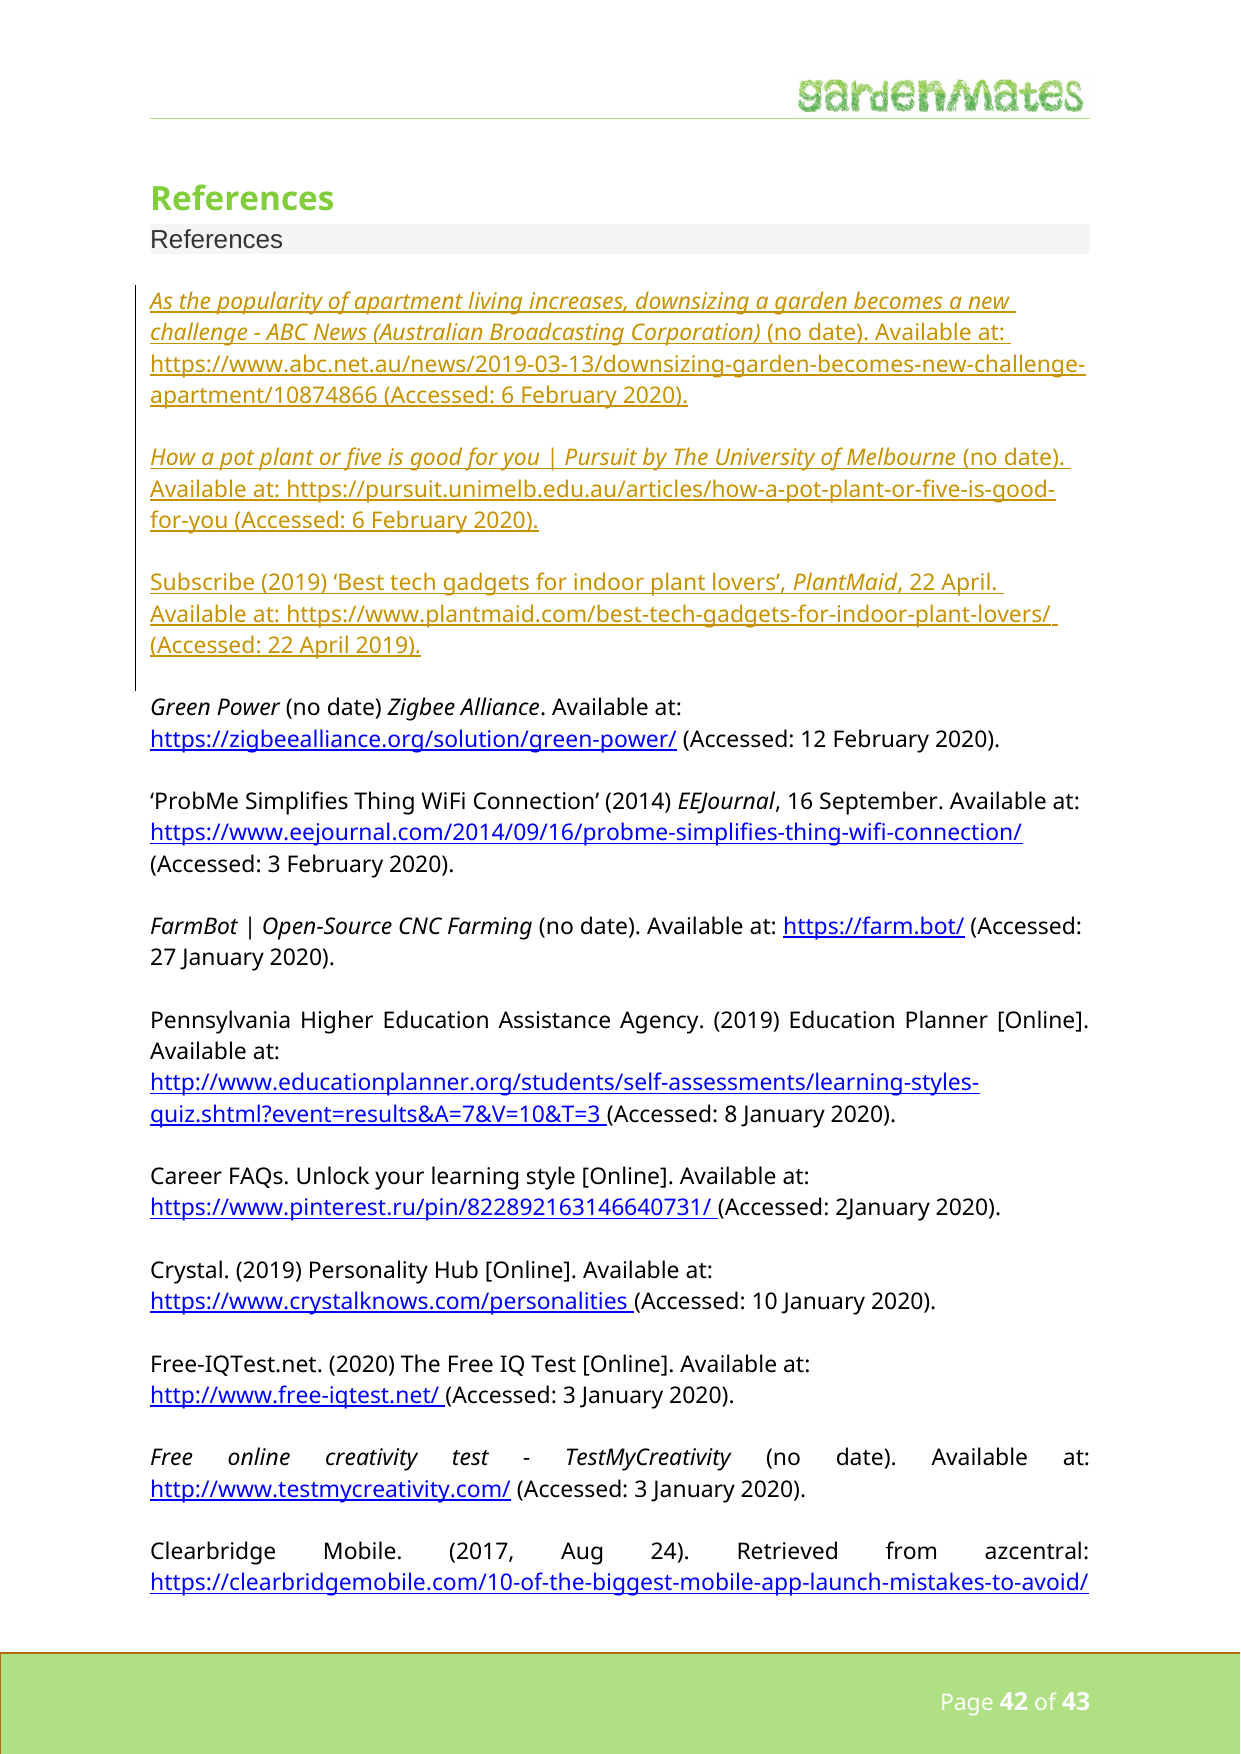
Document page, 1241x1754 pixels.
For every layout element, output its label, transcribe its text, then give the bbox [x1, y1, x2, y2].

text Green Power (no date) Zigbee Alliance. Available at: https://zigbeealliance.org/solution/green-power/ (Accessed: 12 February 2020). [150, 691, 1090, 754]
text Crystal. (2019) Personality Hub [Online]. Available at: [150, 1254, 1090, 1285]
text Free online creativity test - TestMyCreativity (no date). Available at: http://www.testmycreativity.com/ (Accessed: 3 January 2020). [150, 1441, 1090, 1504]
text https://www.pinterest.ru/pin/822892163146640731/ (Accessed: 2January 2020). [150, 1191, 1090, 1223]
text http://www.free-iqtest.net/ (Accessed: 3 January 2020). [150, 1379, 1090, 1410]
text ‘ProbMe Simplifies Thing WiFi Connection’ (2014) EEJournal, 16 September. Available at: https://www.eejournal.com/2014/09/16/probme-simplifies-thing-wifi-connection/ (Accessed: 3 February 2020). [150, 785, 1090, 879]
text Career FAQs. Unlock your learning style [Online]. Available at: [150, 1160, 1090, 1191]
text Clearbridge Mobile. (2017, Aug 24). Retrieved from azcentral: https://clearbridgemobile.com/10-of-the-biggest-mobile-app-launch-mistakes-to-avoid/ [150, 1535, 1090, 1598]
text References [150, 224, 1090, 254]
text Pennsylvania Higher Education Assistance Agency. (2019) Education Planner [Online]. Available at: [150, 1004, 1090, 1066]
subtitle References [150, 175, 1090, 220]
picture [792, 73, 1091, 116]
text Free-IQTest.net. (2020) The Free IQ Test [Online]. Available at: [150, 1348, 1090, 1379]
text https://www.crystalknows.com/personalities (Accessed: 10 January 2020). [150, 1285, 1090, 1316]
text FarmBot | Open-Source CNC Farming (no date). Available at: https://farm.bot/ (Accessed: 27 January 2020). [150, 910, 1090, 973]
text http://www.educationplanner.org/students/self-assessments/learning-styles-quiz.shtml?event=results&A=7&V=10&T=3 (Accessed: 8 January 2020). [150, 1066, 1090, 1129]
